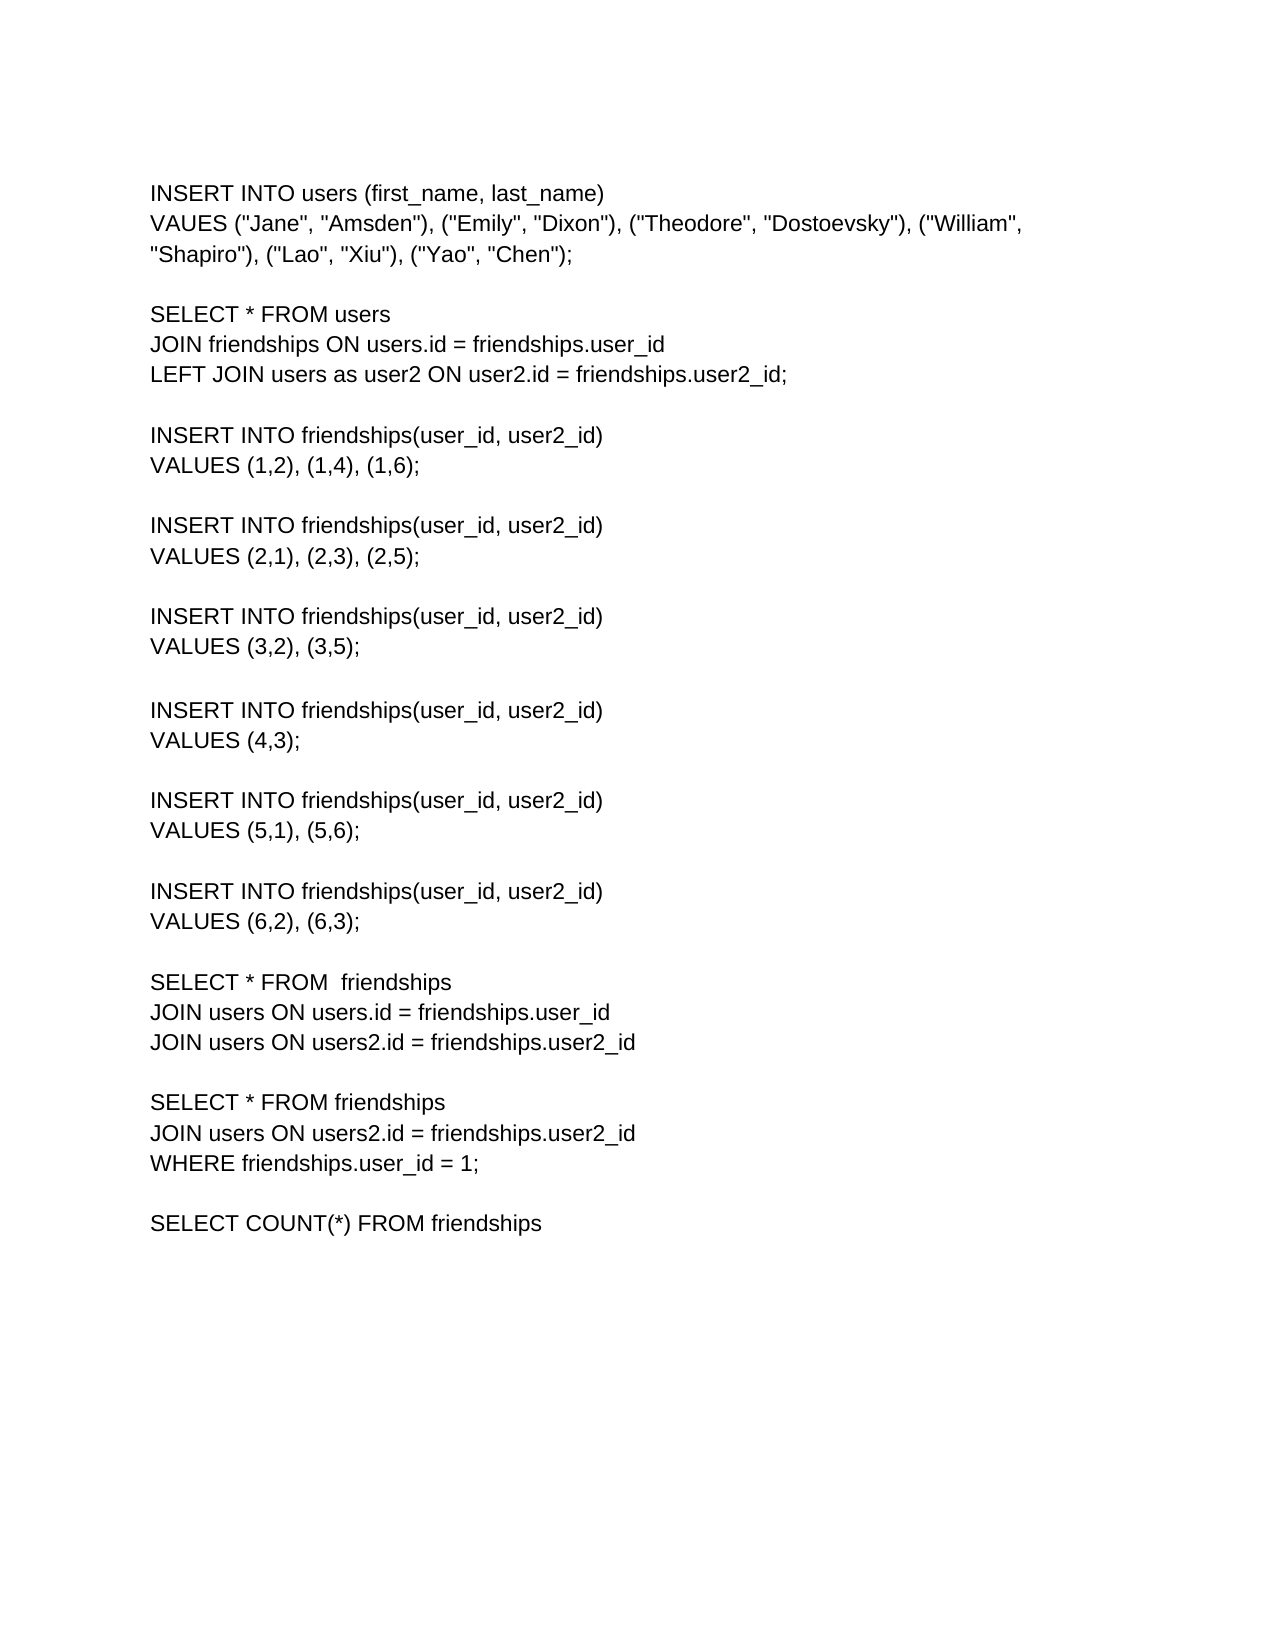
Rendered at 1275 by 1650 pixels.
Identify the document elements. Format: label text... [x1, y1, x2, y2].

text INSERT INTO friendships(user_id, user2_id) [150, 422, 1125, 448]
text SELECT COUNT(*) FROM friendships [150, 1210, 1125, 1236]
text VAUES ("Jane", "Amsden"), ("Emily", "Dixon"), ("Theodore", "Dostoevsky"), ("William", "Shapiro"), ("Lao", "Xiu"), ("Yao", "Chen"); [150, 210, 1125, 267]
text VALUES (5,1), (5,6); [150, 817, 1125, 844]
text SELECT * FROM friendships [150, 1089, 1125, 1116]
text INSERT INTO friendships(user_id, user2_id) [150, 697, 1125, 723]
text LEFT JOIN users as user2 ON user2.id = friendships.user2_id; [150, 361, 1125, 388]
text JOIN friendships ON users.id = friendships.user_id [150, 331, 1125, 358]
text SELECT * FROM users [150, 301, 1125, 327]
text JOIN users ON users.id = friendships.user_id [150, 999, 1125, 1025]
text SELECT * FROM friendships [150, 968, 1125, 995]
text JOIN users ON users2.id = friendships.user2_id [150, 1119, 1125, 1146]
text INSERT INTO friendships(user_id, user2_id) [150, 878, 1125, 904]
text INSERT INTO users (first_name, last_name) [150, 180, 1125, 207]
text VALUES (6,2), (6,3); [150, 908, 1125, 934]
text INSERT INTO friendships(user_id, user2_id) [150, 512, 1125, 539]
text WHERE friendships.user_id = 1; [150, 1150, 1125, 1176]
text INSERT INTO friendships(user_id, user2_id) [150, 787, 1125, 813]
text JOIN users ON users2.id = friendships.user2_id [150, 1029, 1125, 1055]
text VALUES (4,3); [150, 727, 1125, 753]
text VALUES (3,2), (3,5); [150, 633, 1125, 660]
text INSERT INTO friendships(user_id, user2_id) [150, 603, 1125, 629]
text VALUES (1,2), (1,4), (1,6); [150, 452, 1125, 478]
text VALUES (2,1), (2,3), (2,5); [150, 543, 1125, 569]
